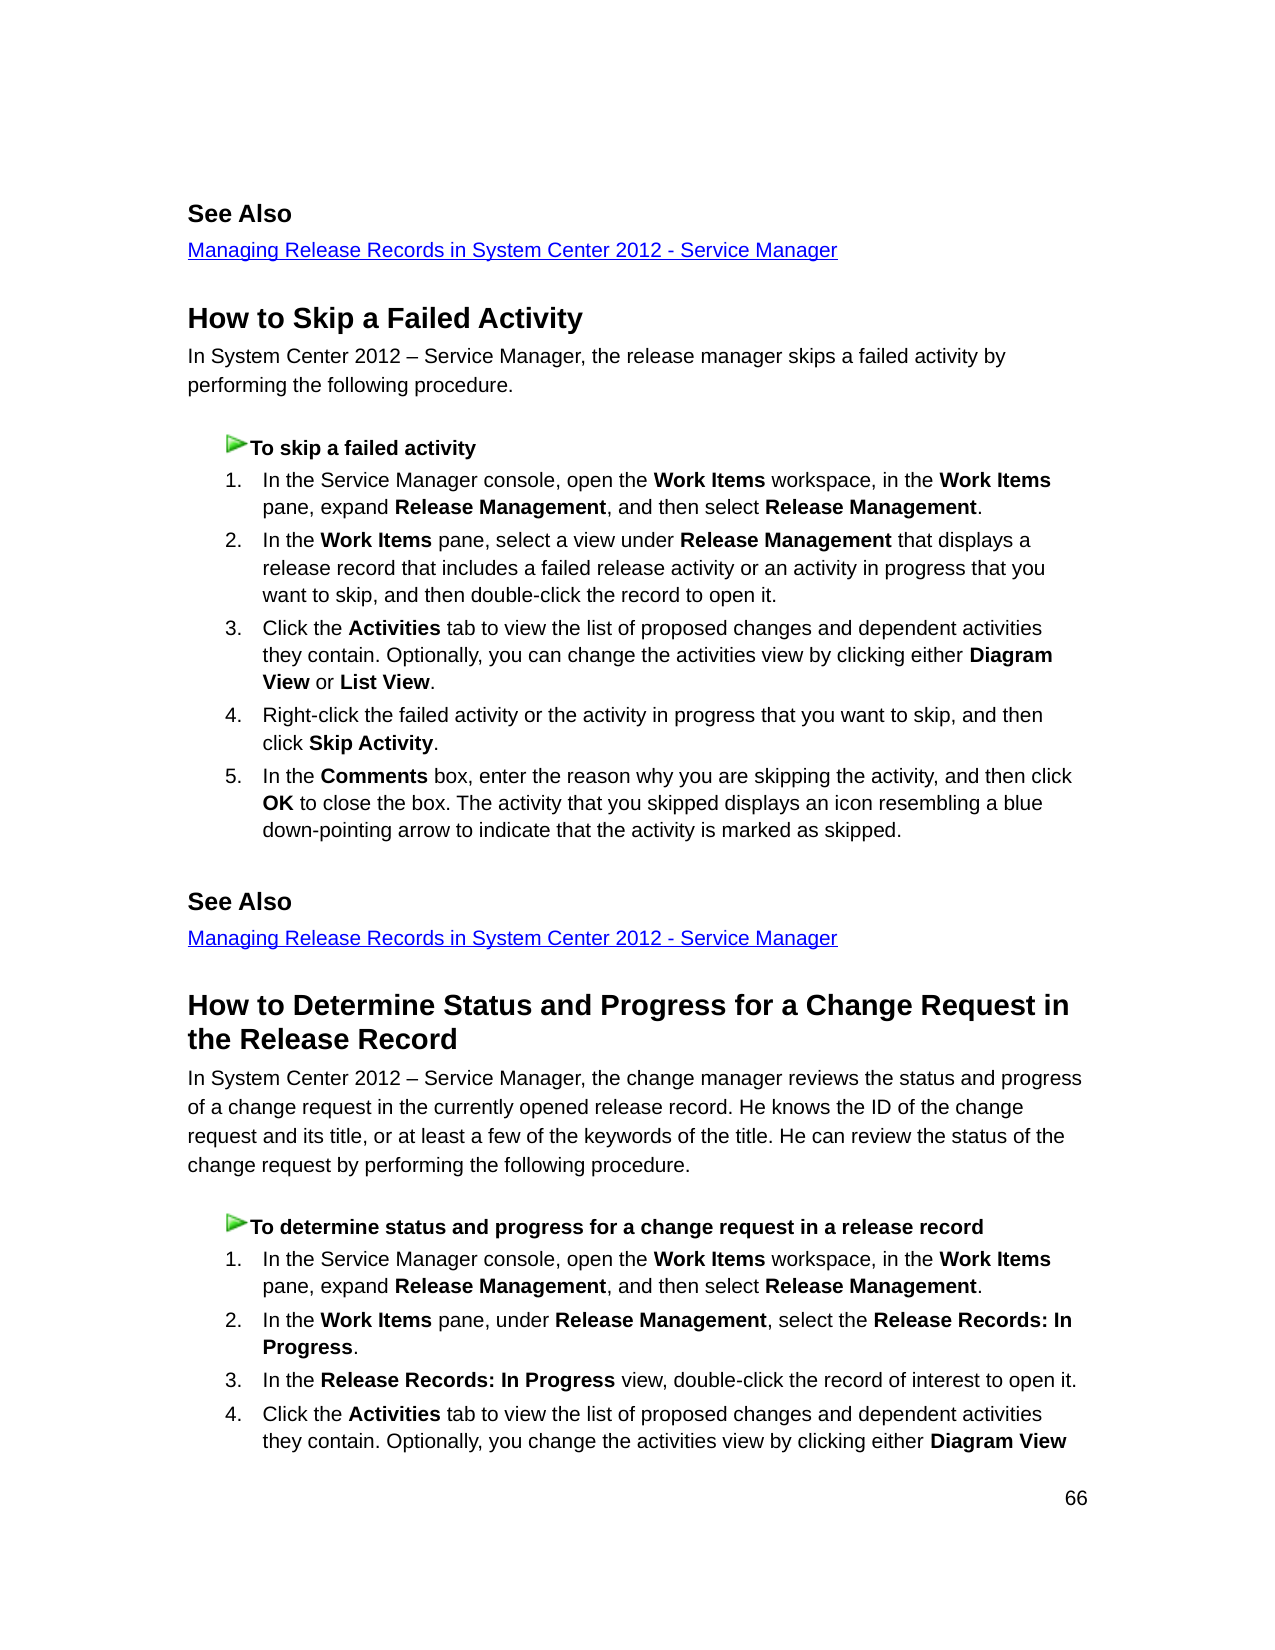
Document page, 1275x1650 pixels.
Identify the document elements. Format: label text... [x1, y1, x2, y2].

picture [225, 430, 251, 455]
text How to Skip a Failed Activity [187, 301, 1087, 334]
text In System Center 2012 – Service Manager, the release manager skips a failed activity by performing the following procedure. [187, 340, 1087, 399]
picture [225, 1209, 251, 1235]
title To skip a failed activity [225, 430, 477, 459]
table_header 1. In the Service Manager console, open the Work Items workspace, in the Work Items pane, expand Release Management, and then select Release Management. 2. In the Work Items pane, select a view under Release Management that displays a release record that includes a failed release activity or an activity in progress that you want to skip, and then double-click the record to open it. 3. Click the Activities tab to view the list of proposed changes and dependent activities they contain. Optionally, you can change the activities view by clicking either Diagram View or List View. 4. Right-click the failed activity or the activity in progress that you want to skip, and then click Skip Activity. 5. In the Comments box, enter the reason why you are skipping the activity, and then click OK to close the box. The activity that you skipped displays an icon resembling a blue down-pointing arrow to indicate that the activity is marked as skipped. [225, 405, 1087, 849]
title To determine status and progress for a change request in a release record [225, 1209, 985, 1239]
text In System Center 2012 – Service Manager, the change manager reviews the status and progress of a change request in the currently opened release record. He knows the ID of the change request and its title, or at least a few of the keywords of the title. He can review the status of the change request by performing the following procedure. [187, 1062, 1087, 1178]
text See Also [187, 199, 1087, 228]
text How to Determine Status and Progress for a Change Request in the Release Record [187, 988, 1087, 1055]
text See Also [187, 887, 1087, 915]
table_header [225, 1185, 1087, 1453]
text Managing Release Records in System Center 2012 - Service Manager [187, 234, 1087, 263]
text Managing Release Records in System Center 2012 - Service Manager [187, 922, 1087, 951]
